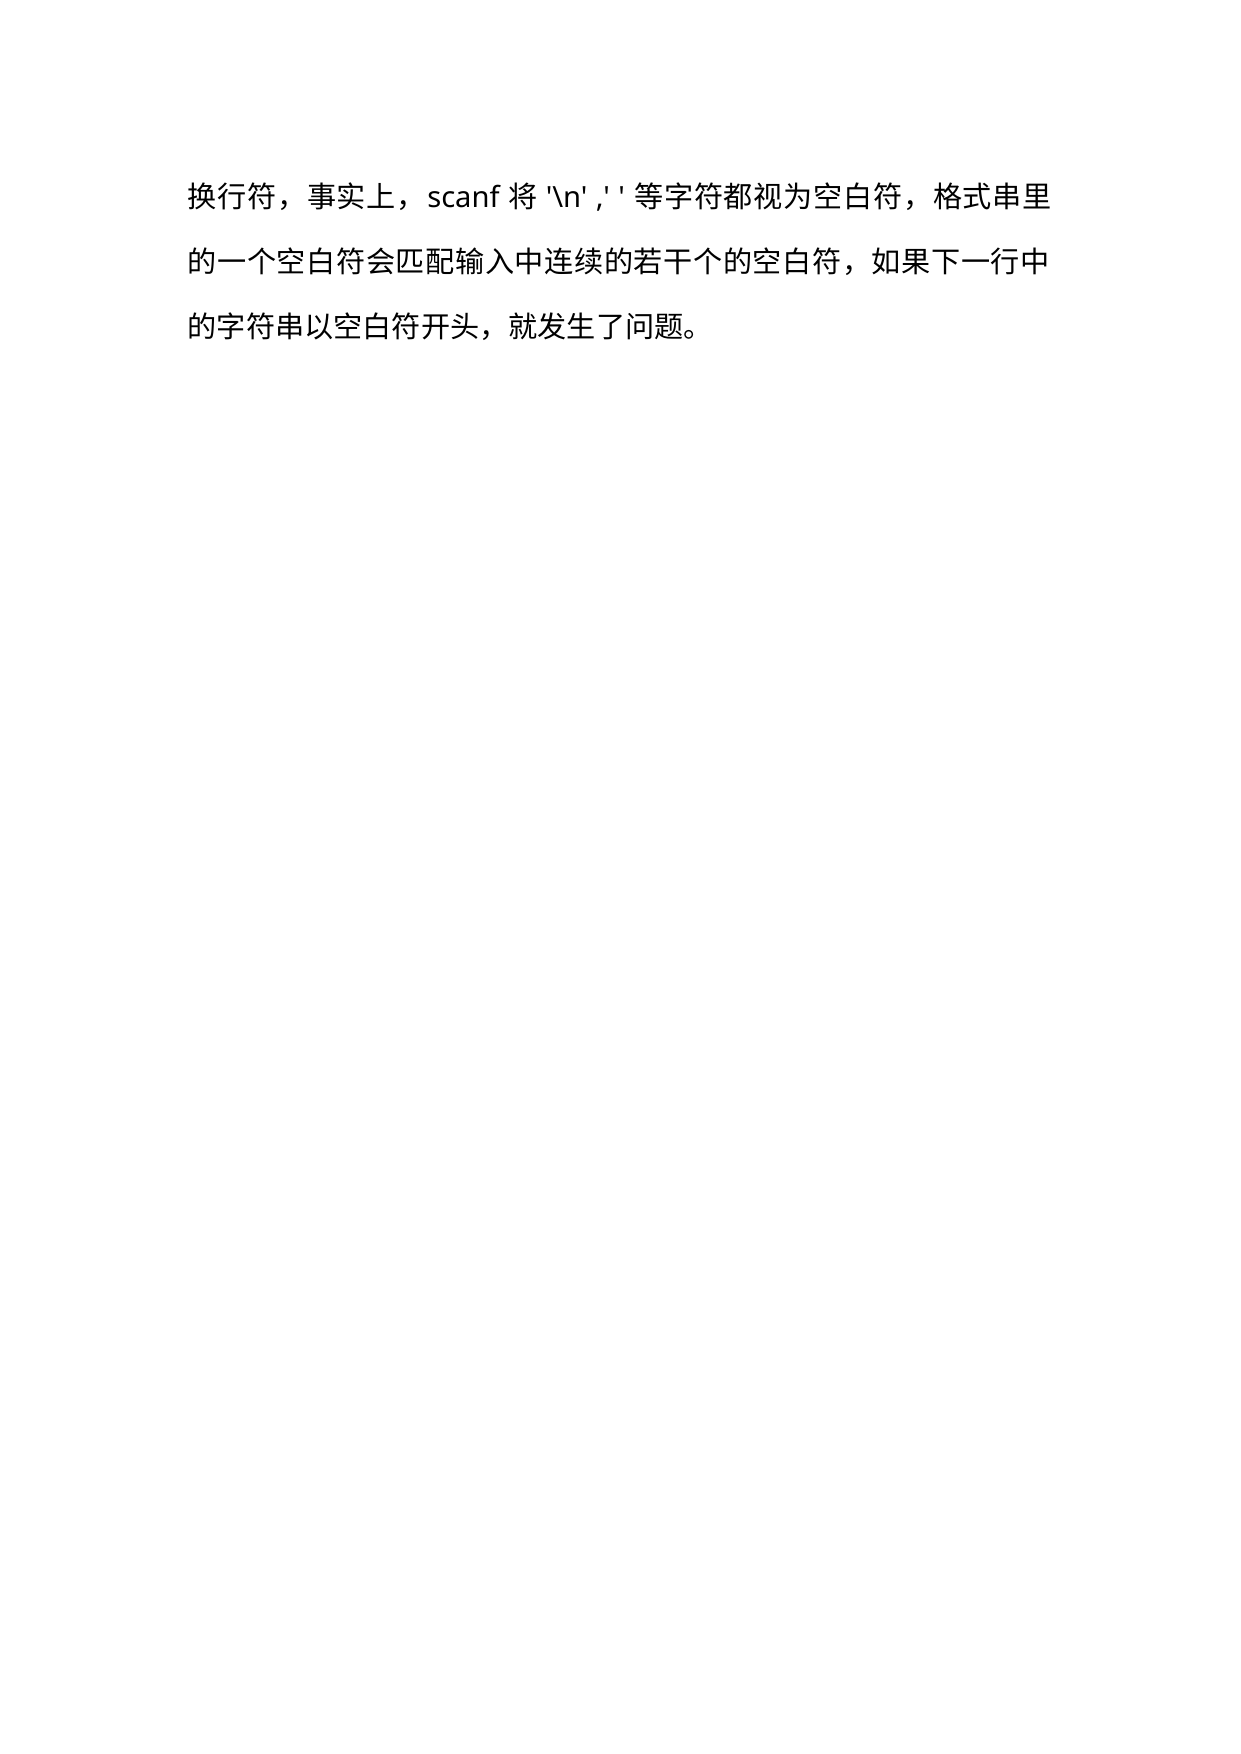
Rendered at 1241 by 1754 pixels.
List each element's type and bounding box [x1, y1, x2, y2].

text [187, 162, 1053, 357]
